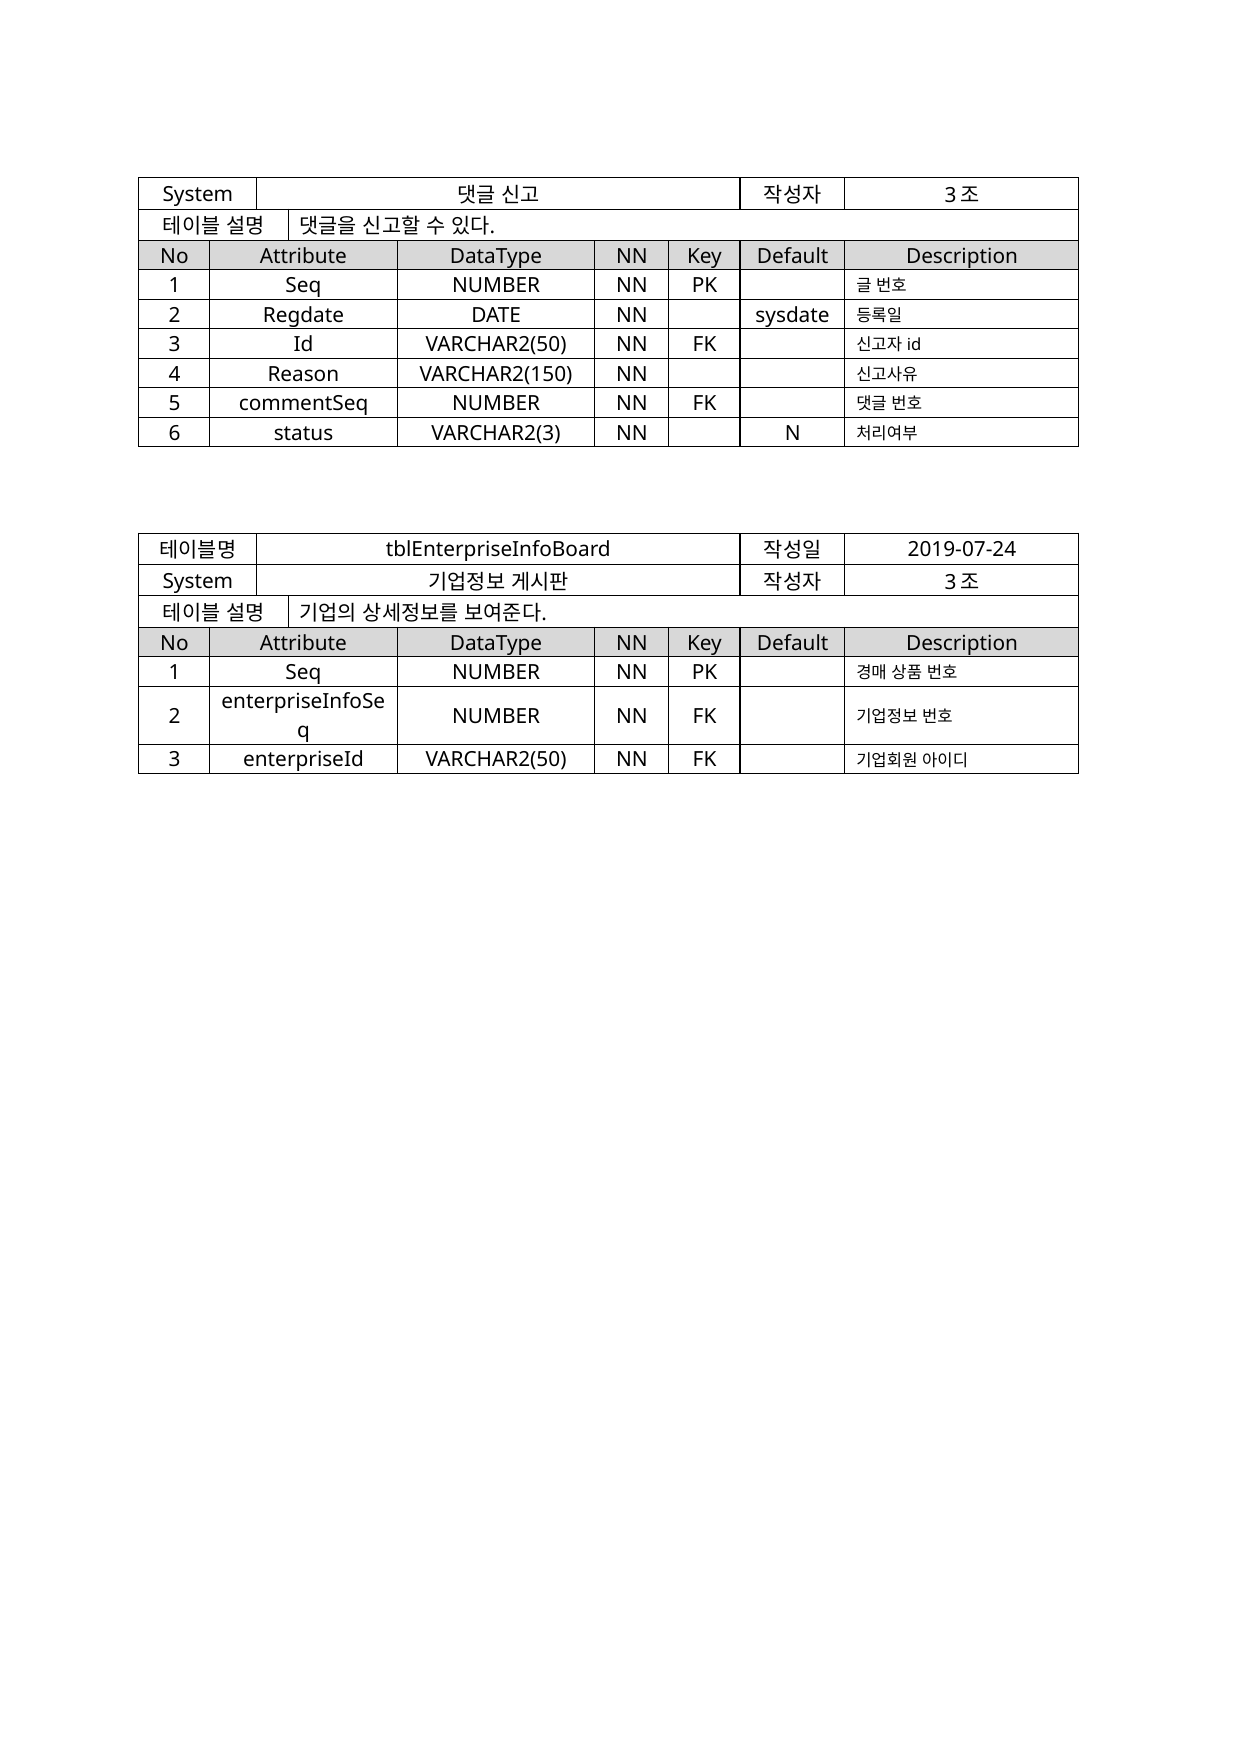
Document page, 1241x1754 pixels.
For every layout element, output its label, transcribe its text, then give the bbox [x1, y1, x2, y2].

table_header 2019-07-24 [845, 534, 1078, 564]
table_cell 4 [139, 359, 209, 387]
table_cell Seq [210, 657, 397, 686]
table_cell 작성자 [741, 565, 844, 595]
table_cell 3조 [845, 565, 1078, 595]
table_cell status [210, 418, 397, 446]
table_cell 기업정보 게시판 [257, 565, 739, 595]
table_cell DATE [398, 300, 594, 328]
table_cell VARCHAR2(150) [398, 359, 594, 387]
table_cell sysdate [741, 300, 844, 328]
table_cell 테이블 설명 [139, 596, 288, 627]
table_cell DataType [398, 241, 594, 269]
table_cell FK [669, 687, 739, 743]
table_cell NN [595, 329, 668, 358]
table_cell Description [845, 628, 1078, 656]
table_cell [669, 359, 739, 387]
table_cell 1 [139, 270, 209, 299]
table_cell NN [595, 687, 668, 743]
table_cell No [139, 241, 209, 269]
table_cell [669, 418, 739, 446]
table_cell NN [595, 418, 668, 446]
table_cell System [139, 565, 256, 595]
table_cell No [139, 628, 209, 656]
table_cell FK [669, 388, 739, 417]
table_cell Attribute [210, 241, 397, 269]
table_cell Default [741, 628, 844, 656]
table_cell Reason [210, 359, 397, 387]
table_cell 등록일 [845, 300, 1078, 328]
table_cell NN [595, 270, 668, 299]
table_cell 3 [139, 329, 209, 358]
table_cell 댓글 번호 [845, 388, 1078, 417]
table_cell enterpriseId [210, 745, 397, 773]
table_cell Default [741, 241, 844, 269]
table_cell 1 [139, 657, 209, 686]
table_cell NN [595, 628, 668, 656]
table_cell NUMBER [398, 388, 594, 417]
table_cell NN [595, 745, 668, 773]
table_cell Description [845, 241, 1078, 269]
table_cell [741, 745, 844, 773]
table_cell [741, 388, 844, 417]
table_cell PK [669, 657, 739, 686]
table_cell 테이블 설명 [139, 210, 288, 240]
table_cell NUMBER [398, 687, 594, 743]
table_header 테이블명 [139, 534, 256, 564]
table_cell NN [595, 300, 668, 328]
table_cell 경매 상품 번호 [845, 657, 1078, 686]
table_cell NUMBER [398, 270, 594, 299]
table_cell Key [669, 241, 739, 269]
table_cell 처리여부 [845, 418, 1078, 446]
table_cell 5 [139, 388, 209, 417]
table_cell NN [595, 241, 668, 269]
table_cell 기업정보 번호 [845, 687, 1078, 743]
table_cell 3 [139, 745, 209, 773]
table_cell 2 [139, 687, 209, 743]
table_cell PK [669, 270, 739, 299]
table_cell N [741, 418, 844, 446]
table_cell [741, 359, 844, 387]
table_cell FK [669, 329, 739, 358]
table_cell enterpriseInfoSeq [210, 687, 397, 743]
table_cell 기업회원 아이디 [845, 745, 1078, 773]
table_cell 작성자 [741, 178, 844, 208]
table_cell NN [595, 657, 668, 686]
table_cell Attribute [210, 628, 397, 656]
table_cell 3조 [845, 178, 1078, 208]
table_cell [741, 329, 844, 358]
table_header tblEnterpriseInfoBoard [257, 534, 739, 564]
table_cell System [139, 178, 256, 208]
table_cell FK [669, 745, 739, 773]
table_cell DataType [398, 628, 594, 656]
table_cell NN [595, 359, 668, 387]
table_cell Id [210, 329, 397, 358]
table_cell VARCHAR2(50) [398, 745, 594, 773]
table_cell 댓글을 신고할 수 있다. [289, 210, 1078, 240]
table_cell 6 [139, 418, 209, 446]
table_cell [741, 687, 844, 743]
table_cell NN [595, 388, 668, 417]
table_cell 2 [139, 300, 209, 328]
table_cell 신고자 id [845, 329, 1078, 358]
table_cell VARCHAR2(3) [398, 418, 594, 446]
table_cell [741, 270, 844, 299]
table_header 작성일 [741, 534, 844, 564]
table_cell 댓글 신고 [257, 178, 739, 208]
table_cell [669, 300, 739, 328]
table_cell NUMBER [398, 657, 594, 686]
table_cell Seq [210, 270, 397, 299]
table_cell 신고사유 [845, 359, 1078, 387]
table_cell VARCHAR2(50) [398, 329, 594, 358]
table_cell Key [669, 628, 739, 656]
table_cell [741, 657, 844, 686]
table_cell 기업의 상세정보를 보여준다. [289, 596, 1078, 627]
table_cell Regdate [210, 300, 397, 328]
table_cell 글 번호 [845, 270, 1078, 299]
table_cell commentSeq [210, 388, 397, 417]
